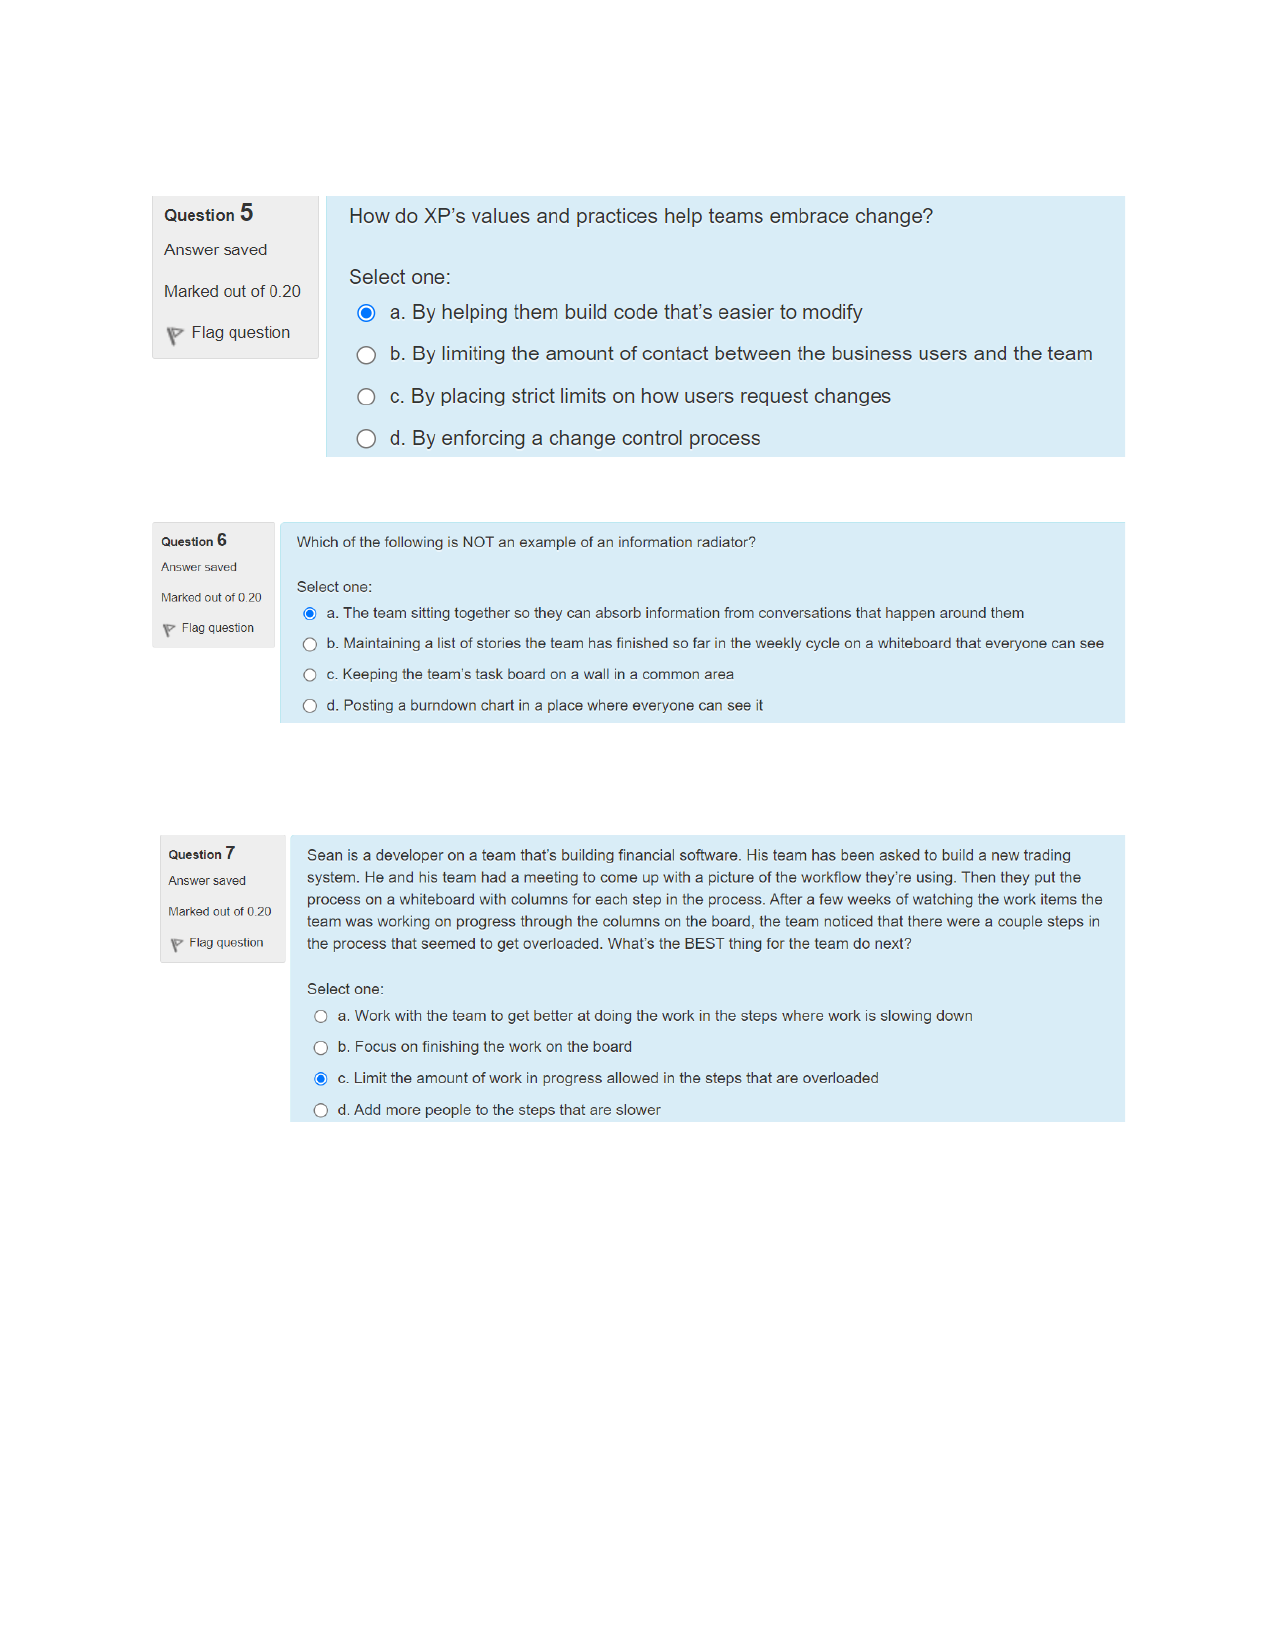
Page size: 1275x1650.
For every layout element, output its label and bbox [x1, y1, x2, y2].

picture [150, 835, 1125, 1122]
picture [150, 196, 1125, 457]
picture [150, 522, 1125, 723]
